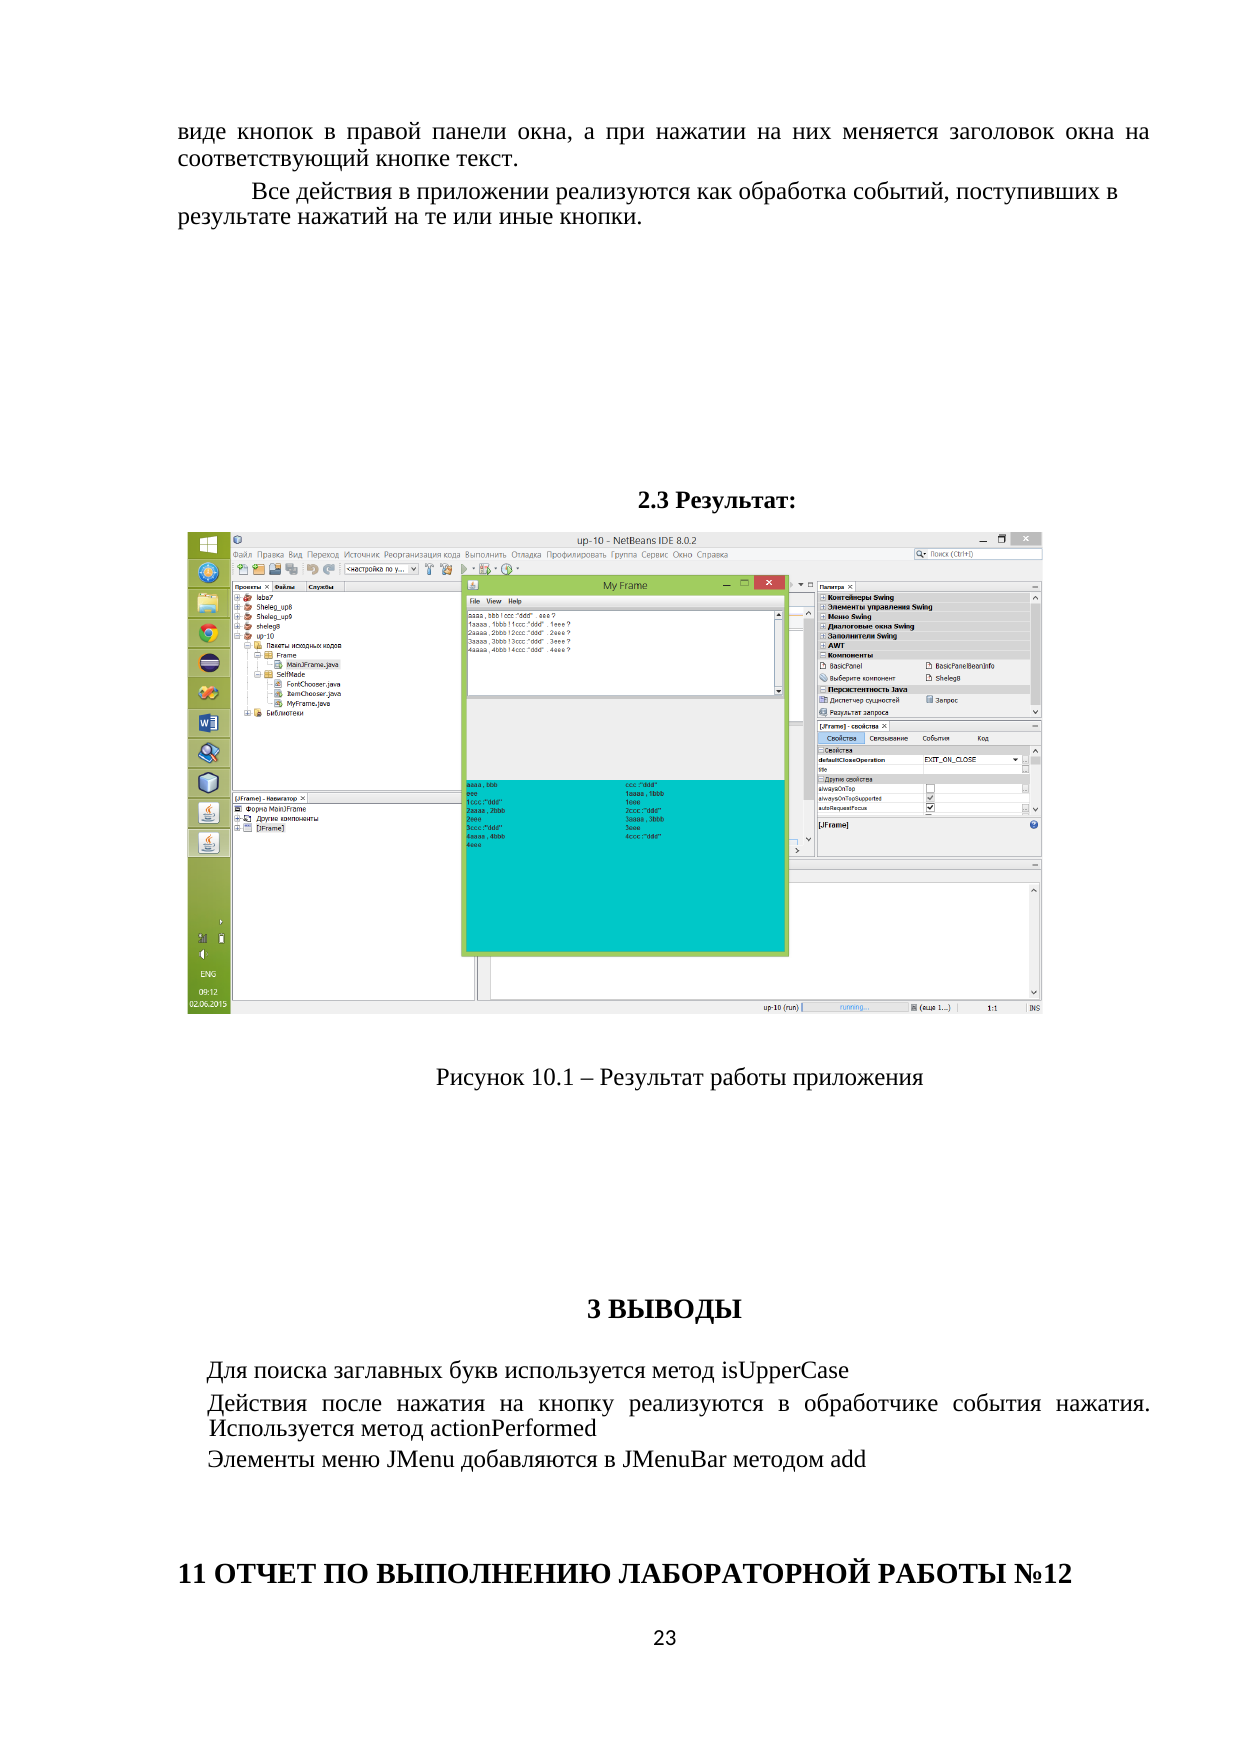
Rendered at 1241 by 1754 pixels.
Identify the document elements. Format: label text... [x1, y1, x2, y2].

text Для поиска заглавных букв используется метод isUpperCase [206, 1355, 1152, 1384]
text 11 ОТЧЕТ ПО ВЫПОЛНЕНИЮ ЛАБОРАТОРНОЙ РАБОТЫ №12 [177, 1557, 1152, 1590]
text 3 ВЫВОДЫ [177, 1292, 1152, 1324]
text Рисунок 10.1 – Результат работы приложения [436, 1062, 1152, 1091]
picture [187, 532, 1043, 1014]
text 2.3 Результат: [638, 485, 1152, 514]
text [177, 118, 1152, 172]
text Все действия в приложении реализуются как обработка событий, поступивших в результате нажатий на те или иные кнопки. [177, 179, 1149, 229]
text Действия после нажатия на кнопку реализуются в обработчике события нажатия. Используется метод actionPerformed [207, 1392, 1152, 1442]
text Элементы меню JMenu добавляются в JMenuBar методом add [177, 1444, 1152, 1473]
